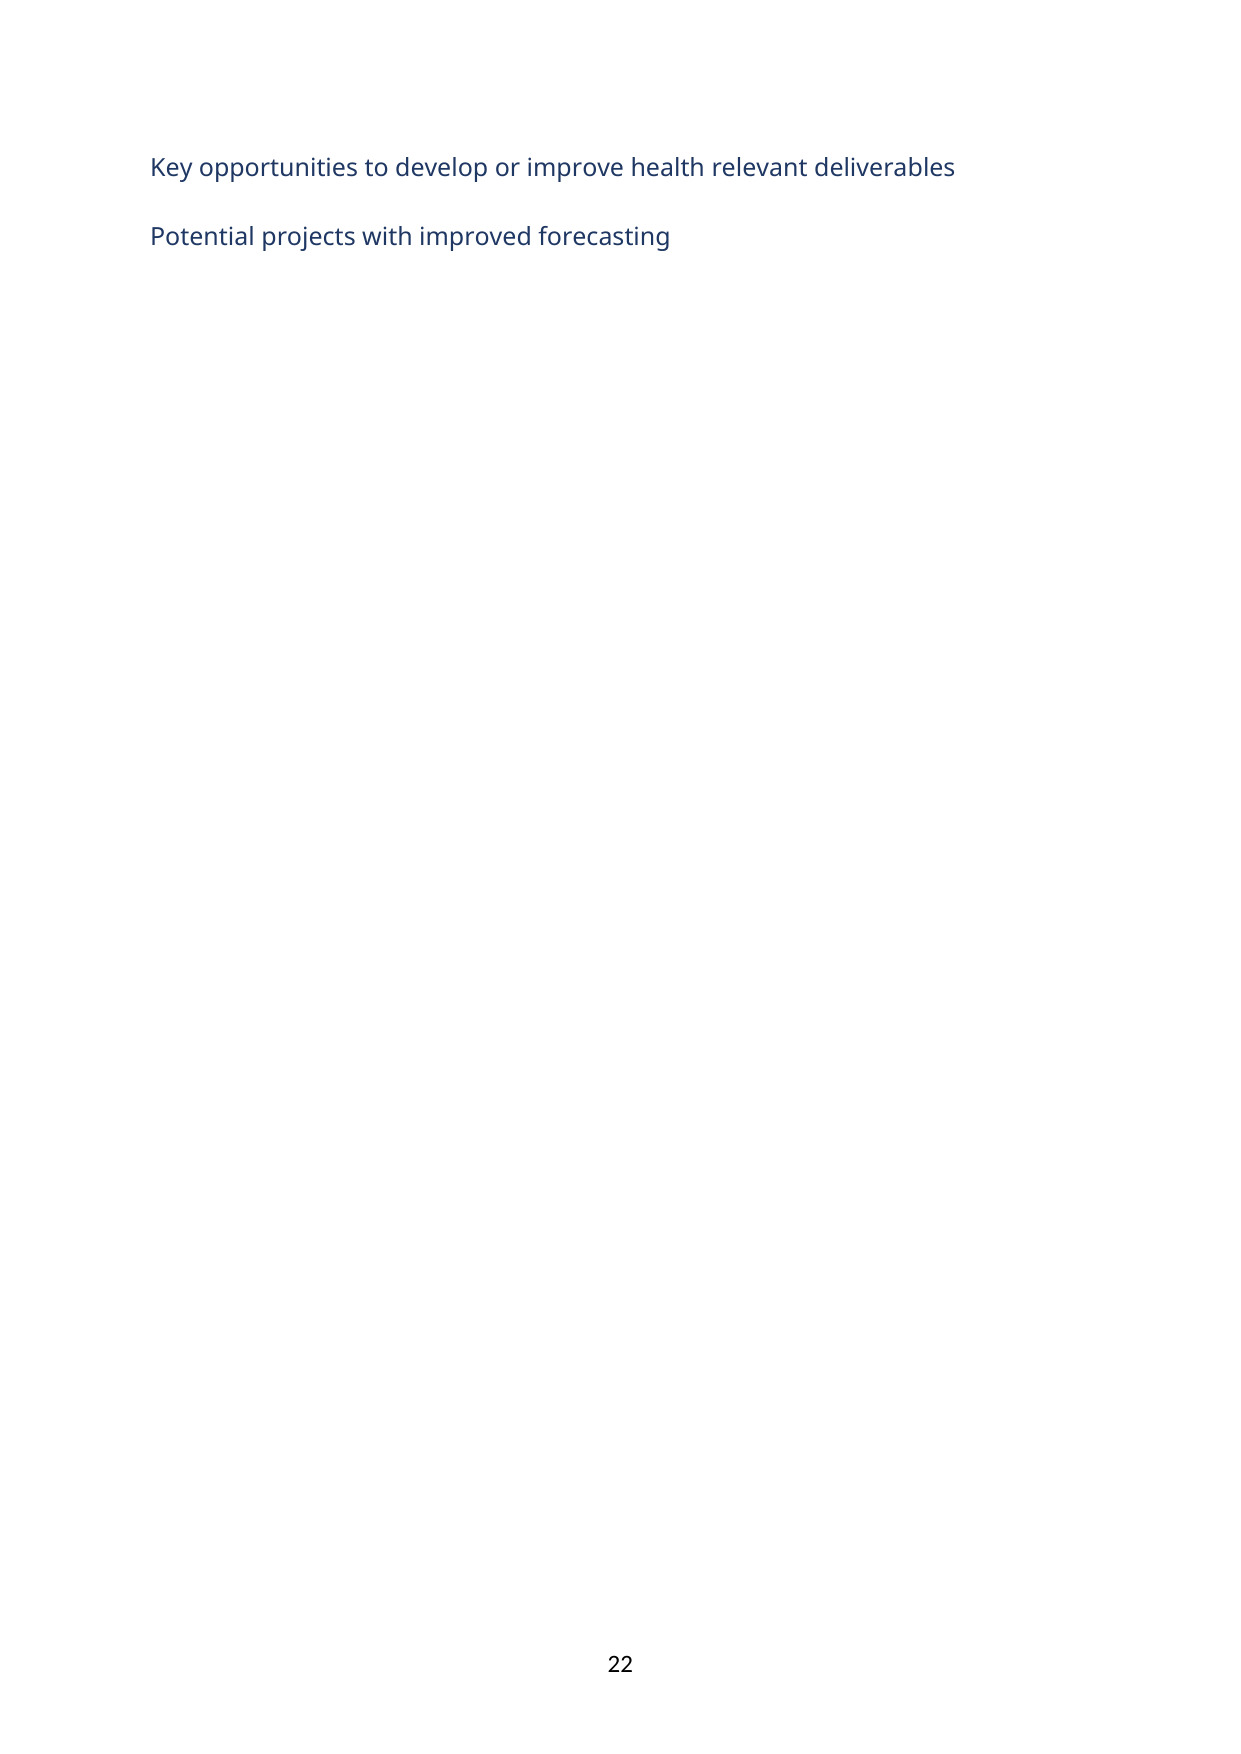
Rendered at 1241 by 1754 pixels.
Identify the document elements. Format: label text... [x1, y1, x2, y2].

subtitle Potential projects with improved forecasting [150, 219, 1090, 253]
subtitle Key opportunities to develop or improve health relevant deliverables [150, 150, 1090, 184]
